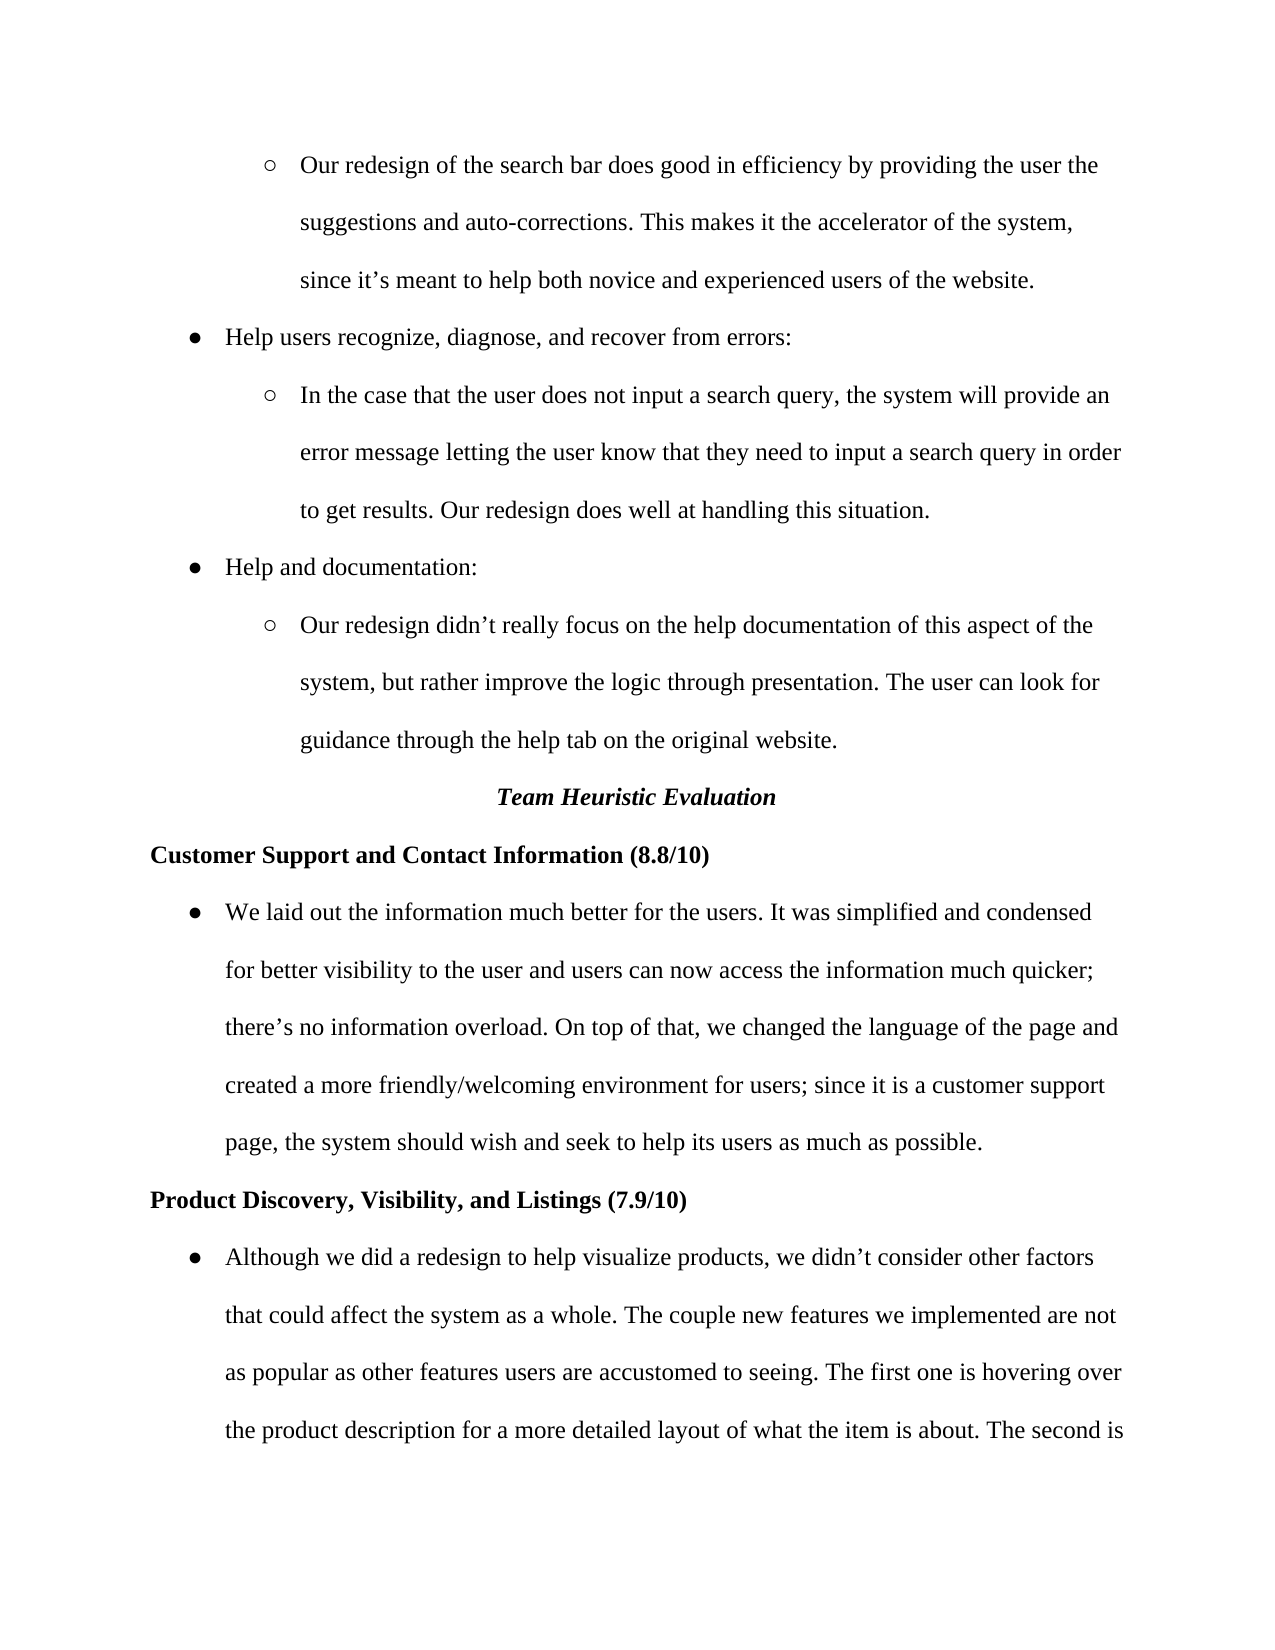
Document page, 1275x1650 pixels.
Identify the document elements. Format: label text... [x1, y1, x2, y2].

list Help users recognize, diagnose, and recover from errors: [187, 322, 1125, 351]
list We laid out the information much better for the users. It was simplified and condensed for better visibility to the user and users can now access the information much quicker; there’s no information overload. On top of that, we changed the language of the page and created a more friendly/welcoming environment for users; since it is a customer support page, the system should wish and seek to help its users as much as possible. [187, 897, 1125, 1156]
list In the case that the user does not input a search query, the system will provide an error message letting the user know that they need to input a search query in order to get results. Our redesign does well at handling this situation. [262, 380, 1125, 524]
list Help and documentation: [187, 552, 1125, 581]
list Our redesign of the search bar does good in efficiency by providing the user the suggestions and auto-corrections. This makes it the accelerator of the system, since it’s meant to help both novice and experienced users of the website. [262, 150, 1125, 294]
text Product Discovery, Visibility, and Listings (7.9/10) [150, 1185, 1125, 1214]
text Team Heuristic Evaluation [150, 782, 1125, 811]
text Customer Support and Contact Information (8.8/10) [150, 840, 1125, 869]
list Our redesign didn’t really focus on the help documentation of this aspect of the system, but rather improve the logic through presentation. The user can look for guidance through the help tab on the original website. [262, 610, 1125, 754]
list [187, 1242, 1125, 1444]
